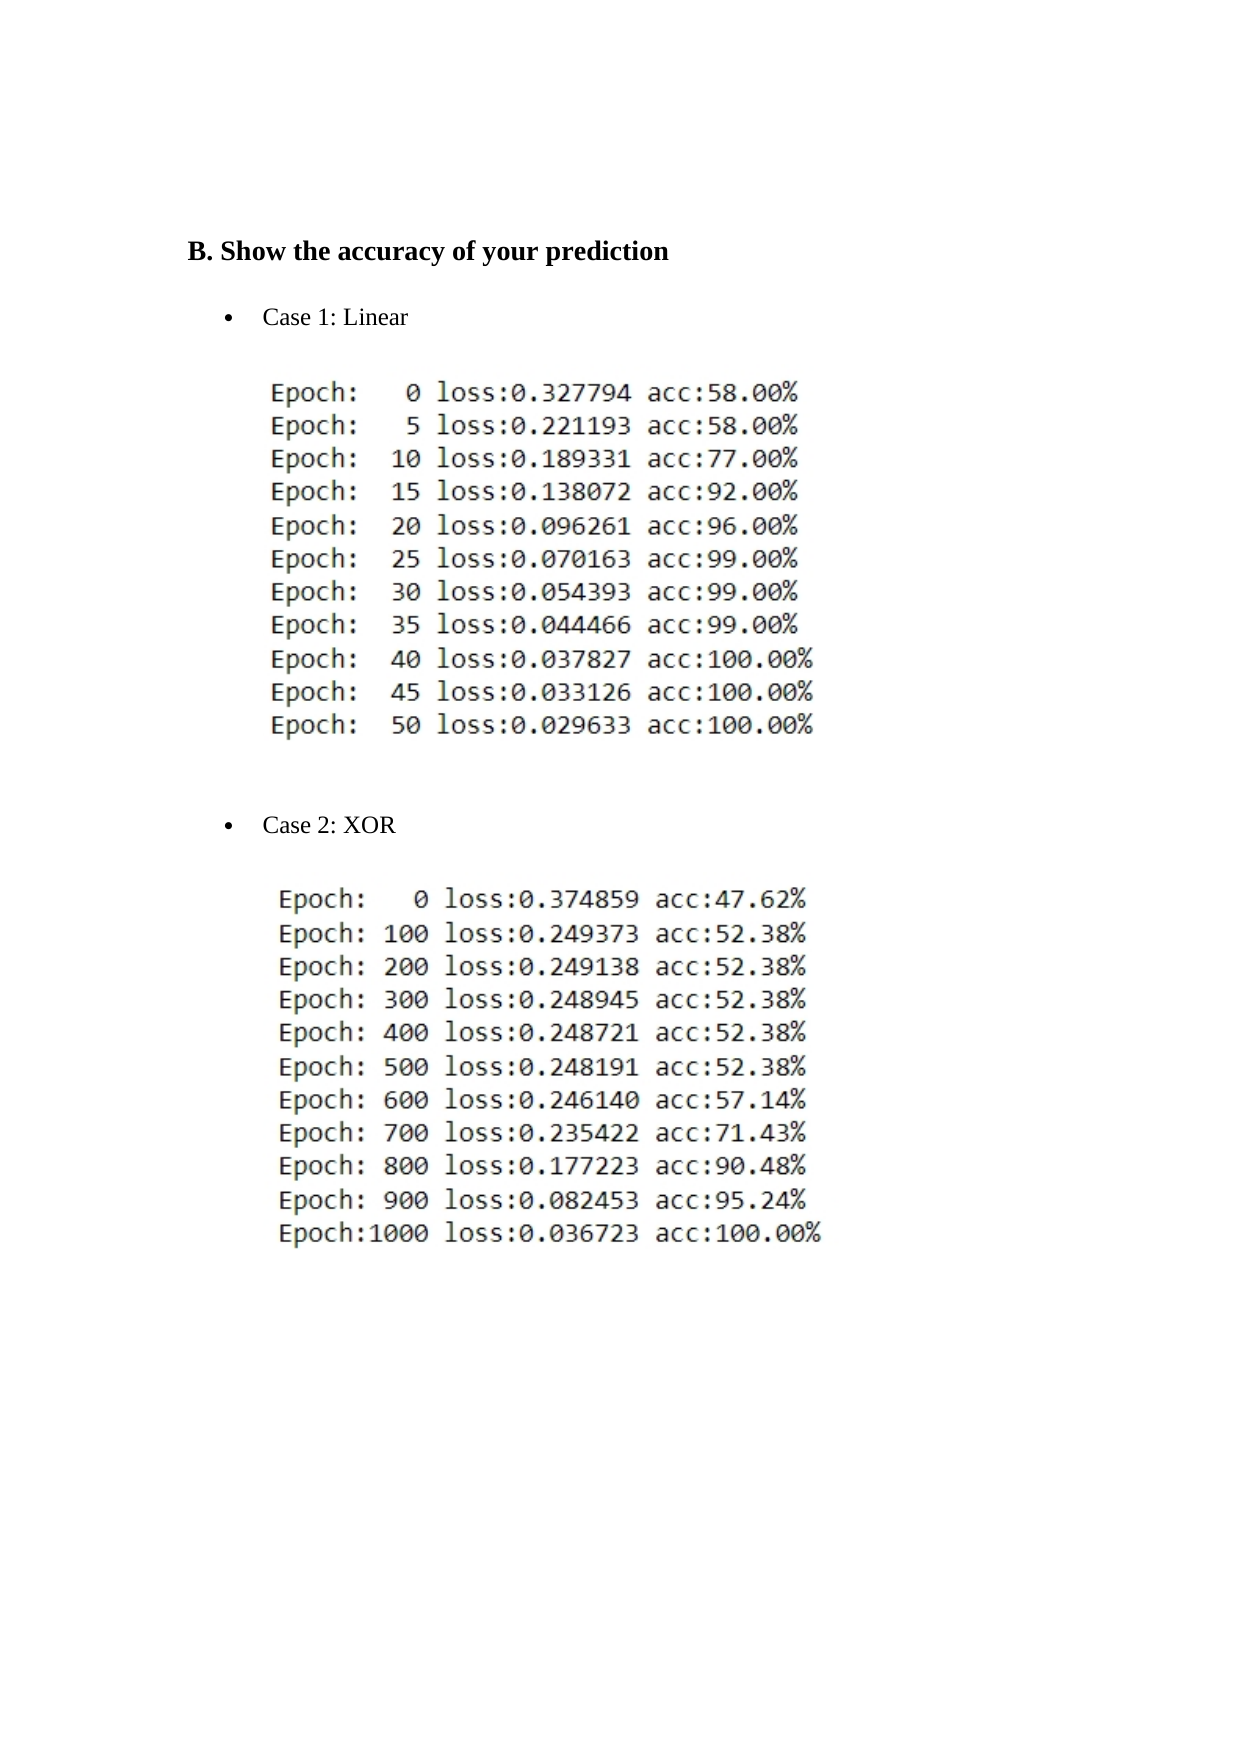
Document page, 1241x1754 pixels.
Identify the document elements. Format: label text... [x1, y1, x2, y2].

text B. Show the accuracy of your prediction [187, 231, 1053, 269]
picture [262, 364, 835, 748]
list Case 1: Linear [225, 298, 1053, 335]
list Case 2: XOR [225, 806, 1053, 844]
picture [262, 872, 854, 1264]
